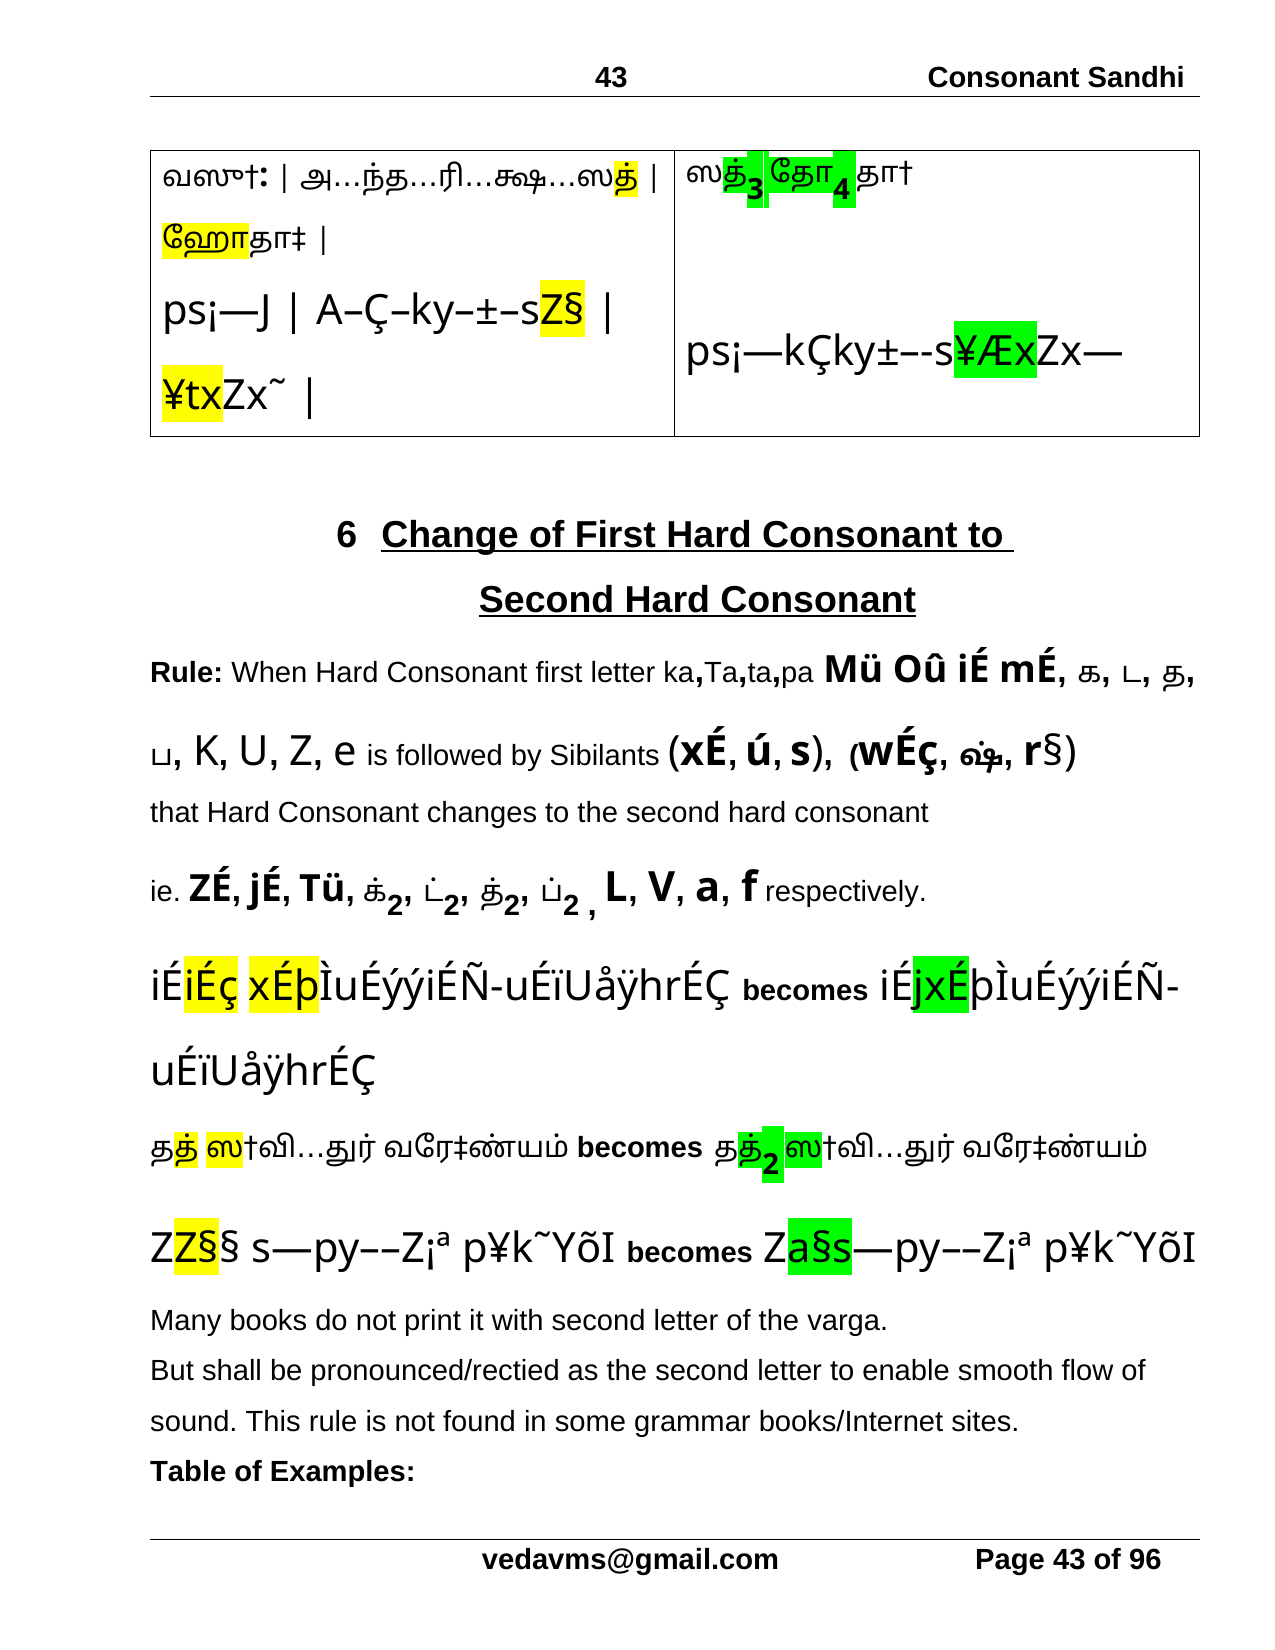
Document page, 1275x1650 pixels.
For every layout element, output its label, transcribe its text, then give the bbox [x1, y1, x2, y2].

text iÉiÉç xÉþÌuÉýýiÉÑ-uÉïUåÿhrÉÇ becomes iÉjxÉþÌuÉýýiÉÑ-uÉïUåÿhrÉÇ [150, 956, 1200, 1098]
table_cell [675, 151, 1199, 436]
text ZZ§§ s—py––Z¡ª p¥k˜YõI becomes Za§s—py––Z¡ª p¥k˜YõI [219, 1218, 788, 1275]
text தத் ஸ†வி…துர் வரே‡ண்யம் becomes தத்2ஸ†வி…துர் வரே‡ண்யம் [150, 1126, 762, 1183]
text Rule: When Hard Consonant first letter ka,Ta,ta,pa Mü Oû iÉ mÉ, க, ட, த, ப, K, U, Z, e is followed by Sibilants (xÉ, ú, s), (wÉç, ஷ், r§) that Hard Consonant changes to the second hard consonant ie. ZÉ, jÉ, Tü, க்2, ட்2, த்2, ப்2 , L, V, a, f respectively. [150, 642, 1200, 923]
text Table of Examples: [150, 1454, 1200, 1487]
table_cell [151, 151, 674, 436]
text Many books do not print it with second letter of the varga. But shall be pronounced/rectied as the second letter to enable smooth flow of sound. This rule is not found in some grammar books/Internet sites. [150, 1303, 1200, 1437]
text ZZ§§ s—py––Z¡ª p¥k˜YõI becomes Za§s—py––Z¡ª p¥k˜YõI [852, 1218, 1200, 1275]
text தத் ஸ†வி…துர் வரே‡ண்யம் becomes தத்2ஸ†வி…துர் வரே‡ண்யம் [784, 1126, 1200, 1183]
subtitle Change of First Hard Consonant to Second Hard Consonant [150, 512, 1200, 620]
